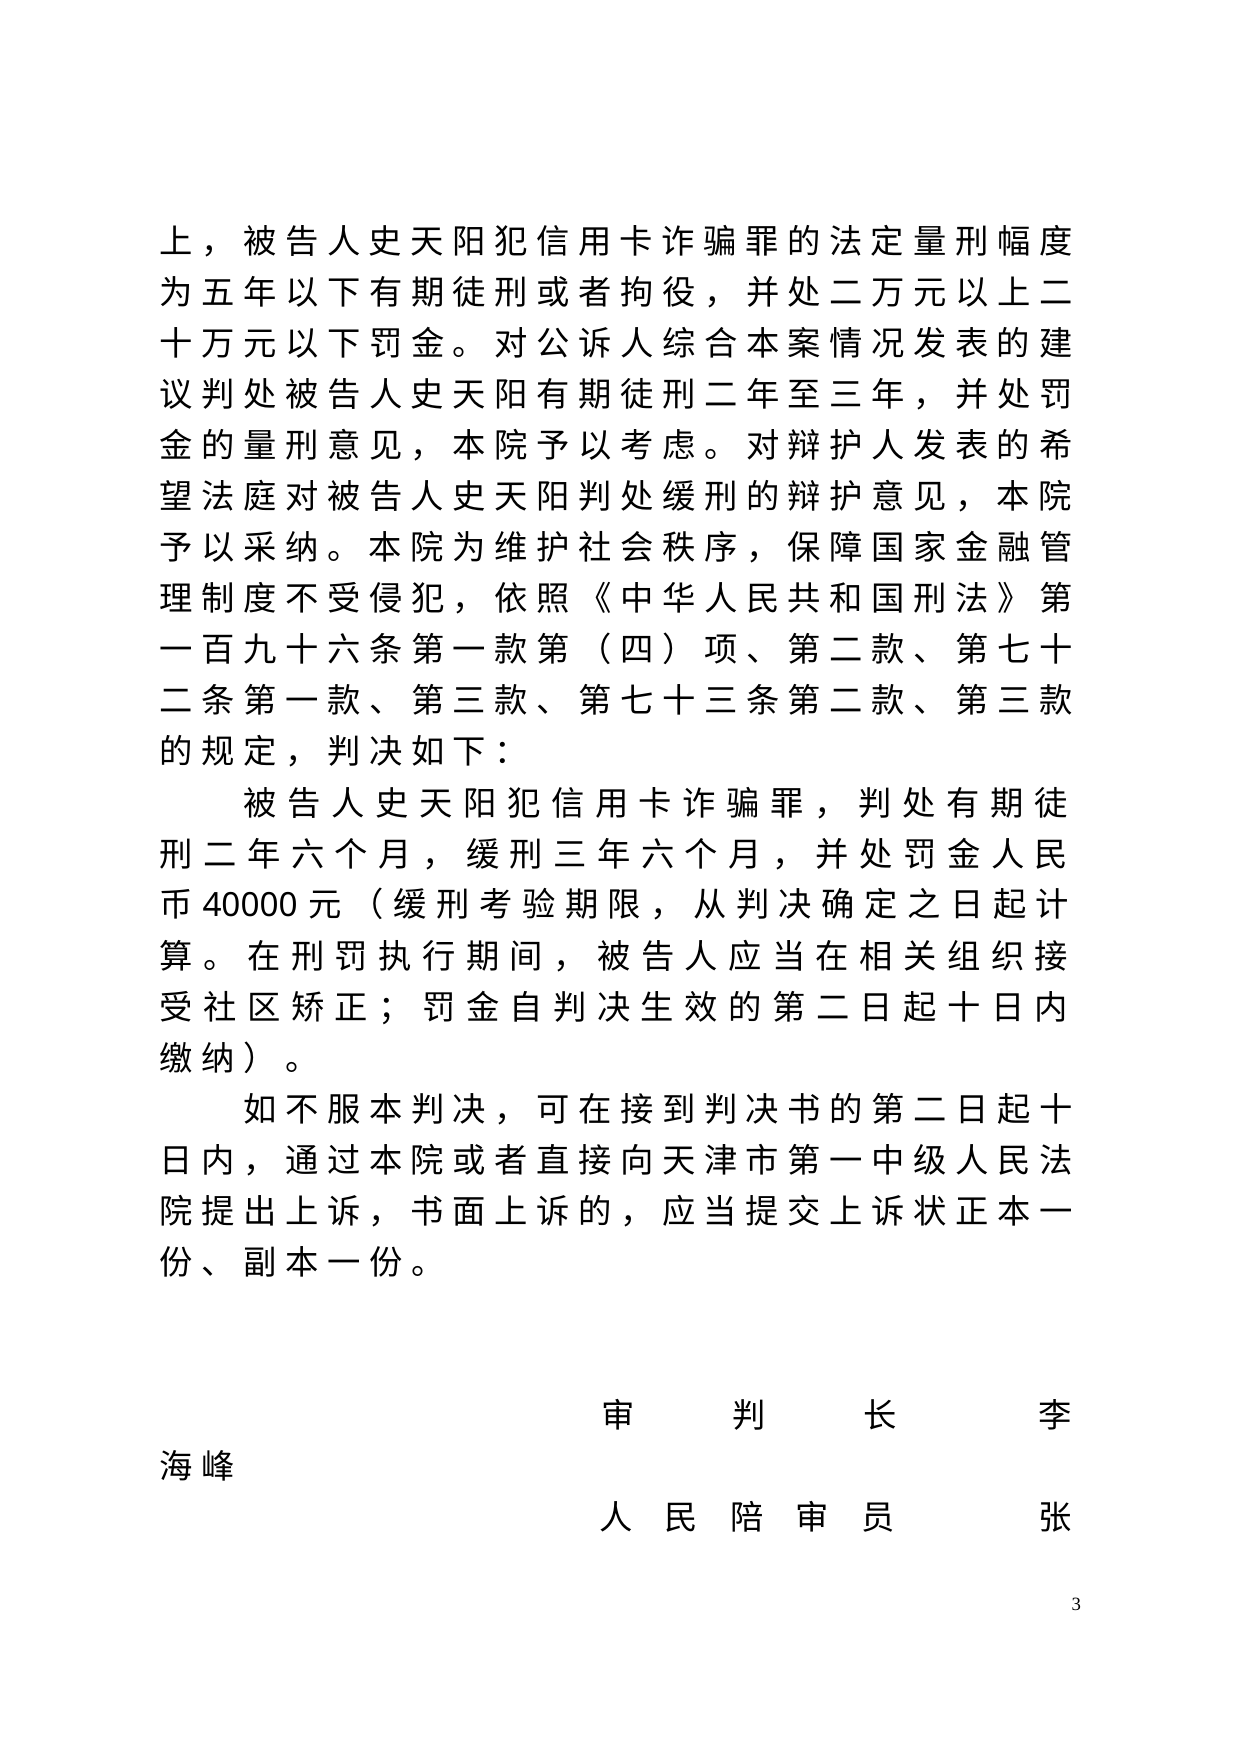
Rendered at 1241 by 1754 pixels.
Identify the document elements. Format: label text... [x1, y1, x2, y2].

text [159, 213, 1081, 775]
text 如不服本判决，可在接到判决书的第二日起十日内，通过本院或者直接向天津市第一中级人民法院提出上诉，书面上诉的，应当提交上诉状正本一份、副本一份。 [159, 1081, 1081, 1285]
text 被告人史天阳犯信用卡诈骗罪，判处有期徒刑二年六个月，缓刑三年六个月，并处罚金人民币40000元（缓刑考验期限，从判决确定之日起计算。在刑罚执行期间，被告人应当在相关组织接受社区矫正；罚金自判决生效的第二日起十日内缴纳）。 [159, 775, 1078, 1081]
text 人 民 陪 审 员 张宝和 [159, 1489, 1081, 1541]
text 审 判 长 李海峰 [159, 1387, 1081, 1489]
